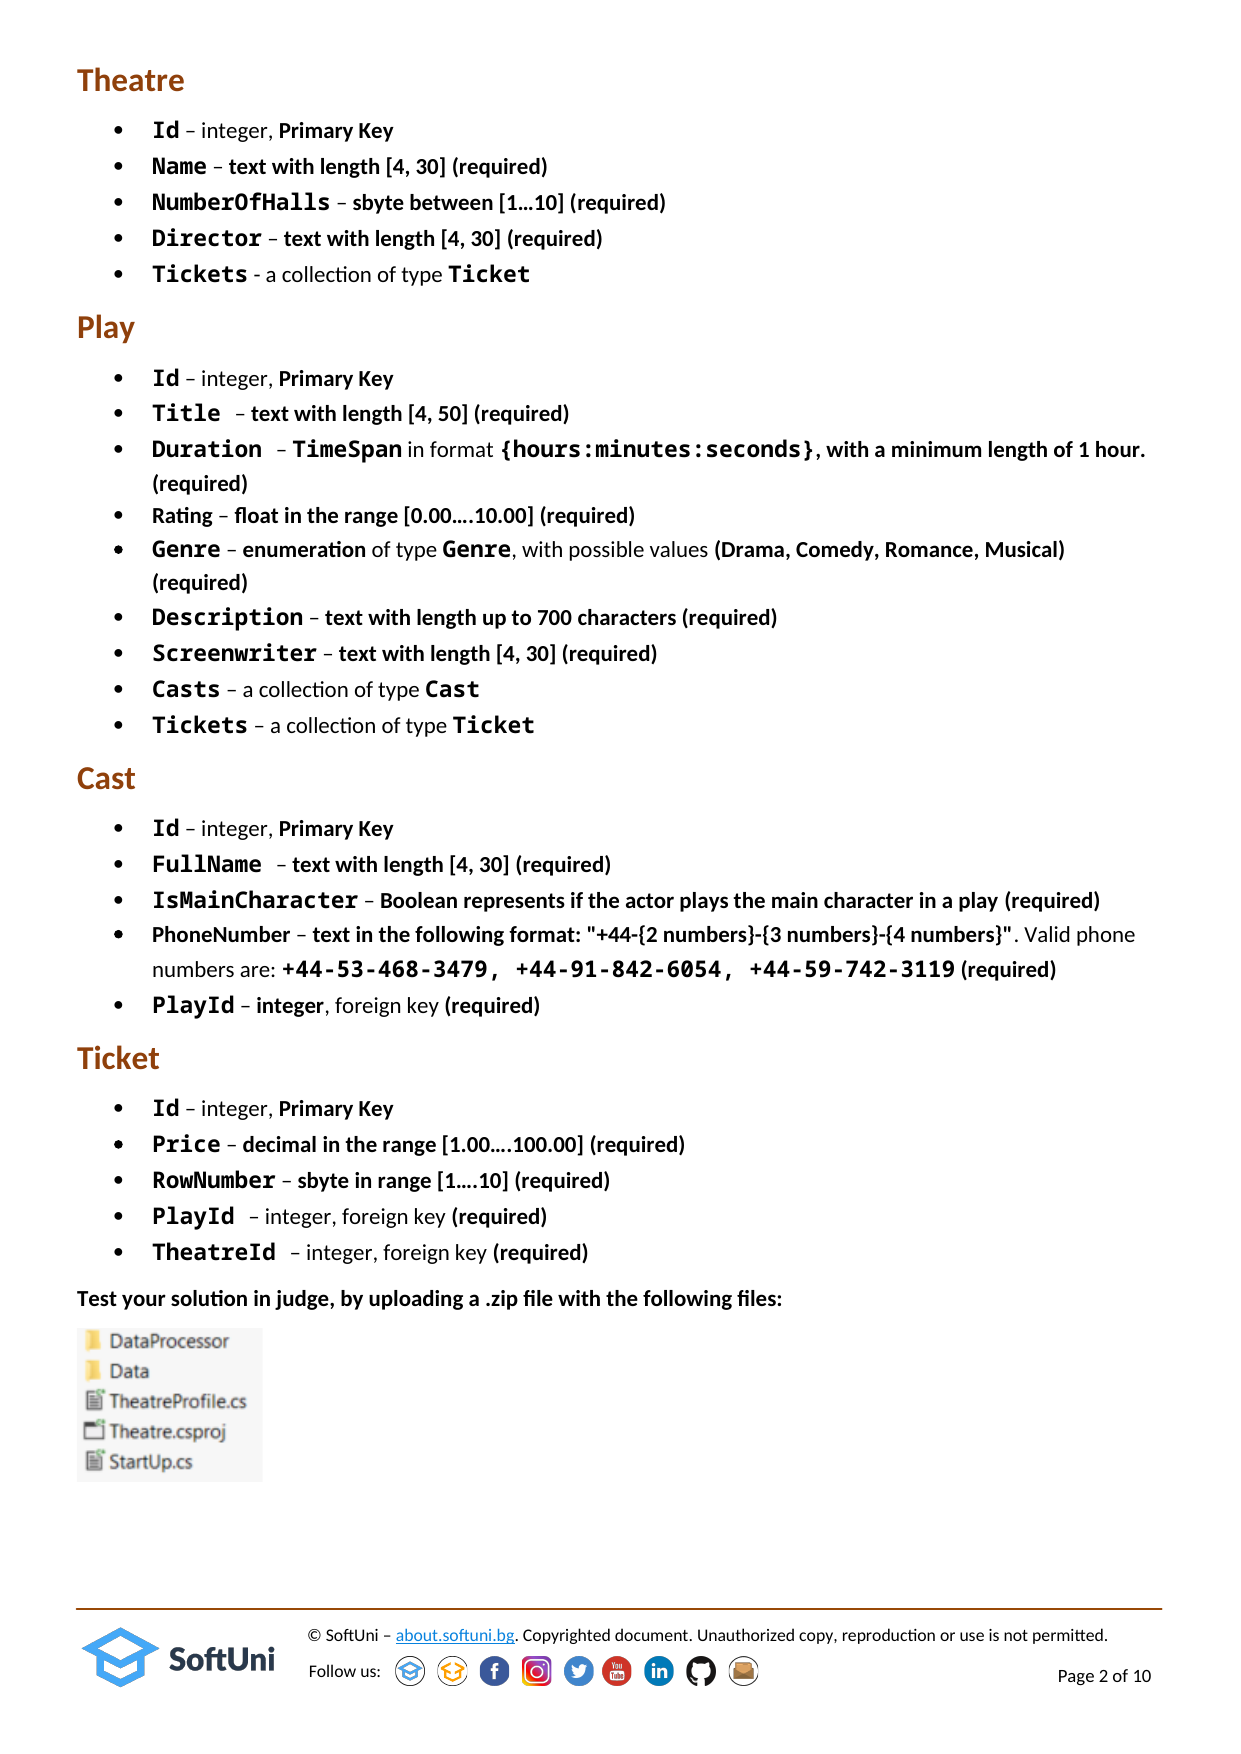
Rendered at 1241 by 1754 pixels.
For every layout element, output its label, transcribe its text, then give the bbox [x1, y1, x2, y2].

picture [76, 1328, 263, 1482]
list Title – text with length [4, 50] (required) [114, 397, 1163, 429]
picture [564, 1656, 594, 1686]
list Duration – TimeSpan in format {hours:minutes:seconds}, with a minimum length of 1 hour. (required) [114, 433, 1163, 497]
list Rating – float in the range [0.00….10.00] (required) [114, 501, 1163, 529]
list PlayId – integer, foreign key (required) [114, 988, 1163, 1020]
picture [644, 1677, 653, 1686]
list Id – integer, Primary Key [114, 114, 1163, 145]
list Casts – a collection of type Cast [114, 673, 1163, 704]
picture [522, 1656, 552, 1686]
list NumberOfHalls – sbyte between [1…10] (required) [114, 186, 1163, 217]
list PlayId – integer, foreign key (required) [114, 1200, 1163, 1231]
list FullName – text with length [4, 30] (required) [114, 848, 1163, 879]
subtitle Ticket [77, 1037, 1163, 1078]
list Genre – enumeration of type Genre, with possible values (Drama, Comedy, Romance, Musical) (required) [114, 533, 1163, 597]
text Test your solution in judge, by uploading a .zip file with the following files: [77, 1284, 1163, 1312]
picture [644, 1656, 653, 1665]
list PhoneNumber – text in the following format: "+44-{2 numbers}-{3 numbers}-{4 numbers}". Valid phone numbers are: +44-53-468-3479, +44-91-842-6054, +44-59-742-3119 (required) [114, 920, 1163, 984]
list Price – decimal in the range [1.00….100.00] (required) [114, 1128, 1163, 1159]
picture [75, 1621, 281, 1693]
picture [728, 1656, 759, 1686]
picture [686, 1656, 716, 1686]
list TheatreId – integer, foreign key (required) [114, 1236, 1163, 1267]
subtitle Theatre [77, 59, 1163, 100]
picture [665, 1656, 674, 1665]
list RowNumber – sbyte in range [1….10] (required) [114, 1164, 1163, 1195]
picture [395, 1656, 425, 1686]
picture [602, 1656, 632, 1686]
picture [437, 1656, 468, 1686]
list Name – text with length [4, 30] (required) [114, 150, 1163, 181]
subtitle Cast [77, 757, 1163, 798]
picture [479, 1656, 510, 1686]
list Tickets - a collection of type Ticket [114, 258, 1163, 289]
list Director – text with length [4, 30] (required) [114, 222, 1163, 253]
list Id – integer, Primary Key [114, 361, 1163, 393]
picture [658, 1668, 667, 1678]
list Description – text with length up to 700 characters (required) [114, 601, 1163, 632]
picture [665, 1677, 674, 1686]
list Id – integer, Primary Key [114, 812, 1163, 843]
list Id – integer, Primary Key [114, 1092, 1163, 1123]
list Tickets – a collection of type Ticket [114, 708, 1163, 740]
list IsMainCharacter – Boolean represents if the actor plays the main character in a play (required) [114, 884, 1163, 915]
list Screenwriter – text with length [4, 30] (required) [114, 637, 1163, 668]
subtitle Play [77, 306, 1163, 347]
